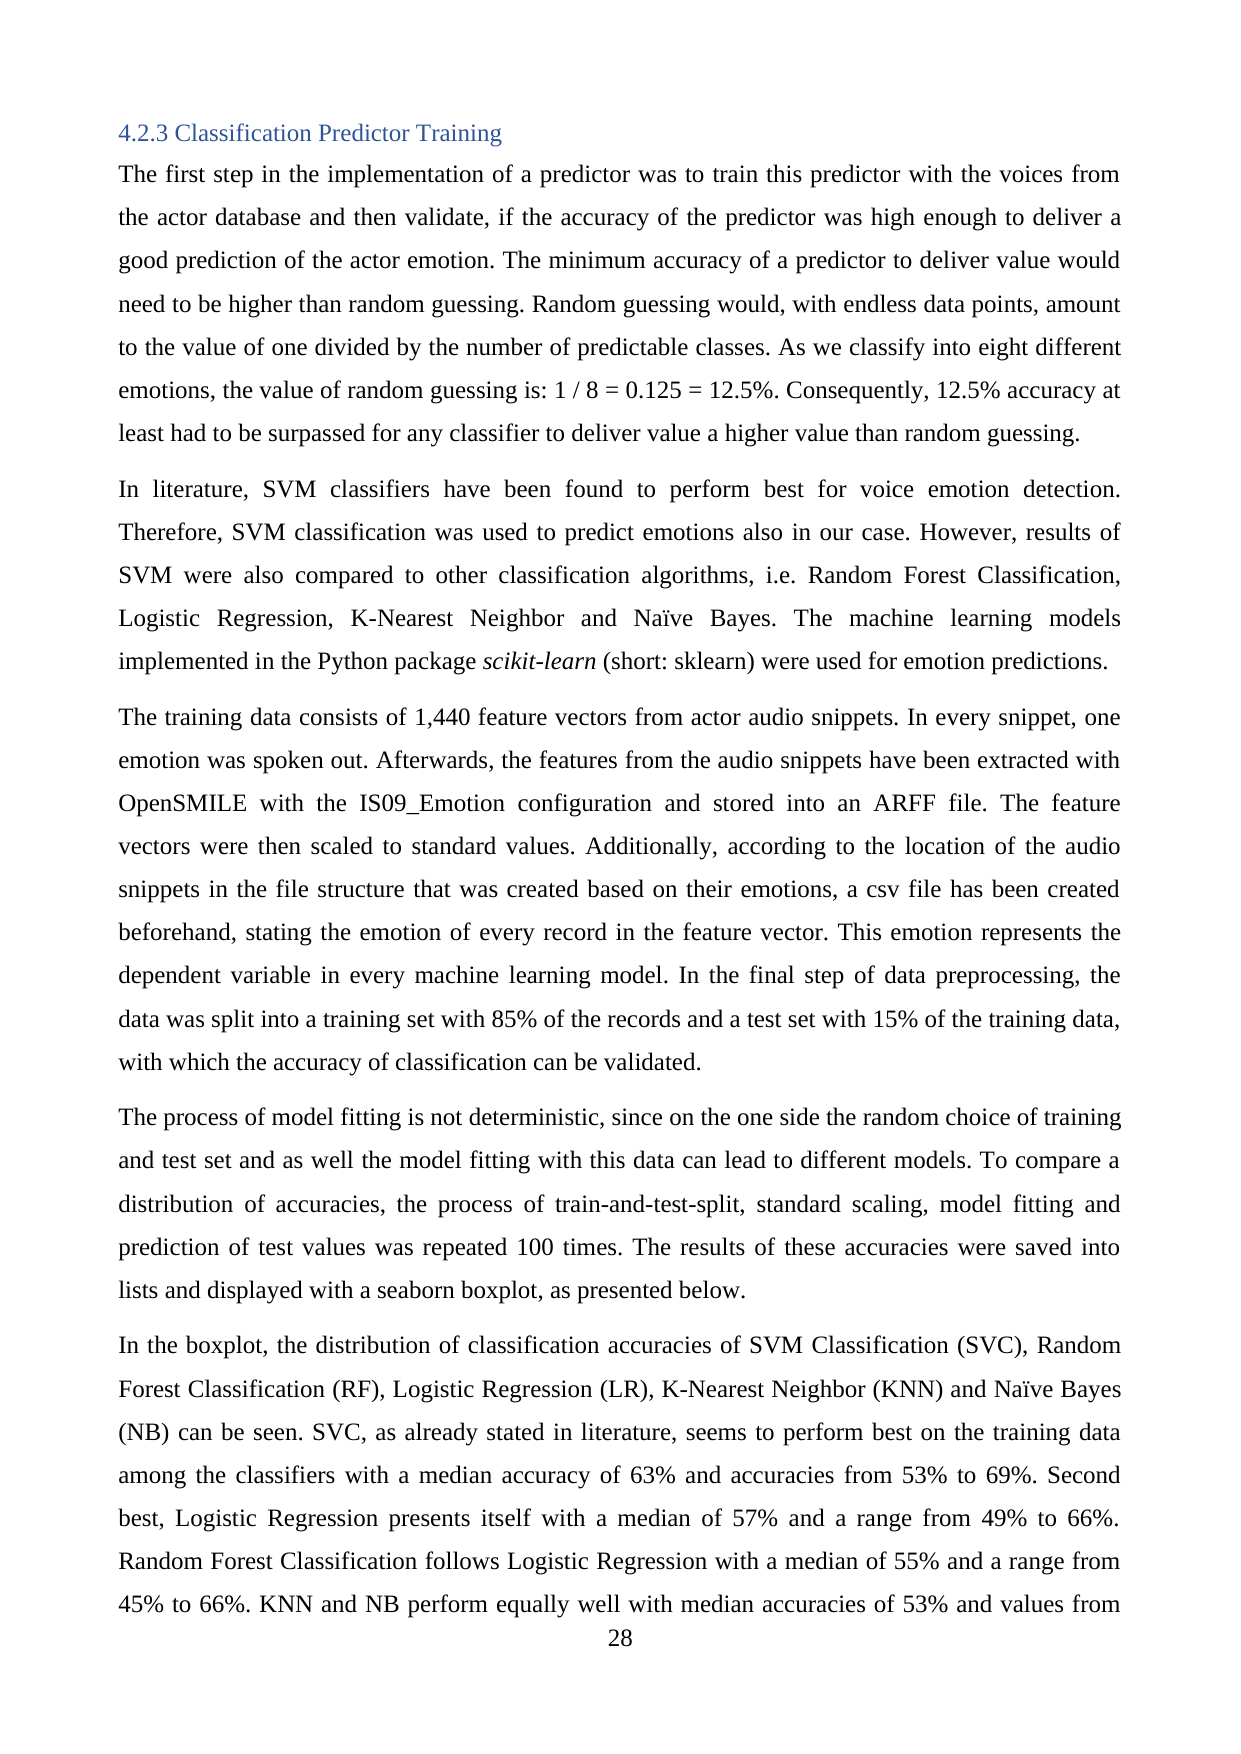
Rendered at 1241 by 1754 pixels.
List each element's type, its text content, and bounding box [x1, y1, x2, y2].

text The first step in the implementation of a predictor was to train this predictor with the voices from the actor database and then validate, if the accuracy of the predictor was high enough to deliver a good prediction of the actor emotion. The minimum accuracy of a predictor to deliver value would need to be higher than random guessing. Random guessing would, with endless data points, amount to the value of one divided by the number of predictable classes. As we classify into eight different emotions, the value of random guessing is: 1 / 8 = 0.125 = 12.5%. Consequently, 12.5% accuracy at least had to be surpassed for any classifier to deliver value a higher value than random guessing. [118, 159, 1122, 447]
text The training data consists of 1,440 feature vectors from actor audio snippets. In every snippet, one emotion was spoken out. Afterwards, the features from the audio snippets have been extracted with OpenSMILE with the IS09_Emotion configuration and stored into an ARFF file. The feature vectors were then scaled to standard values. Additionally, according to the location of the audio snippets in the file structure that was created based on their emotions, a csv file has been created beforehand, stating the emotion of every record in the feature vector. This emotion represents the dependent variable in every machine learning model. In the final step of data preprocessing, the data was split into a training set with 85% of the records and a test set with 15% of the training data, with which the accuracy of classification can be validated. [118, 702, 1122, 1076]
text The process of model fitting is not deterministic, since on the one side the random choice of training and test set and as well the model fitting with this data can lead to different models. To compare a distribution of accuracies, the process of train-and-test-split, standard scaling, model fitting and prediction of test values was repeated 100 times. The results of these accuracies were saved into lists and displayed with a seaborn boxplot, as presented below. [118, 1102, 1122, 1304]
subtitle Classification Predictor Training [118, 118, 1122, 147]
text In literature, SVM classifiers have been found to perform best for voice emotion detection. Therefore, SVM classification was used to predict emotions also in our case. However, results of SVM were also compared to other classification algorithms, i.e. Random Forest Classification, Logistic Regression, K-Nearest Neighbor and Naïve Bayes. The machine learning models implemented in the Python package scikit-learn (short: sklearn) were used for emotion predictions. [118, 474, 1122, 675]
